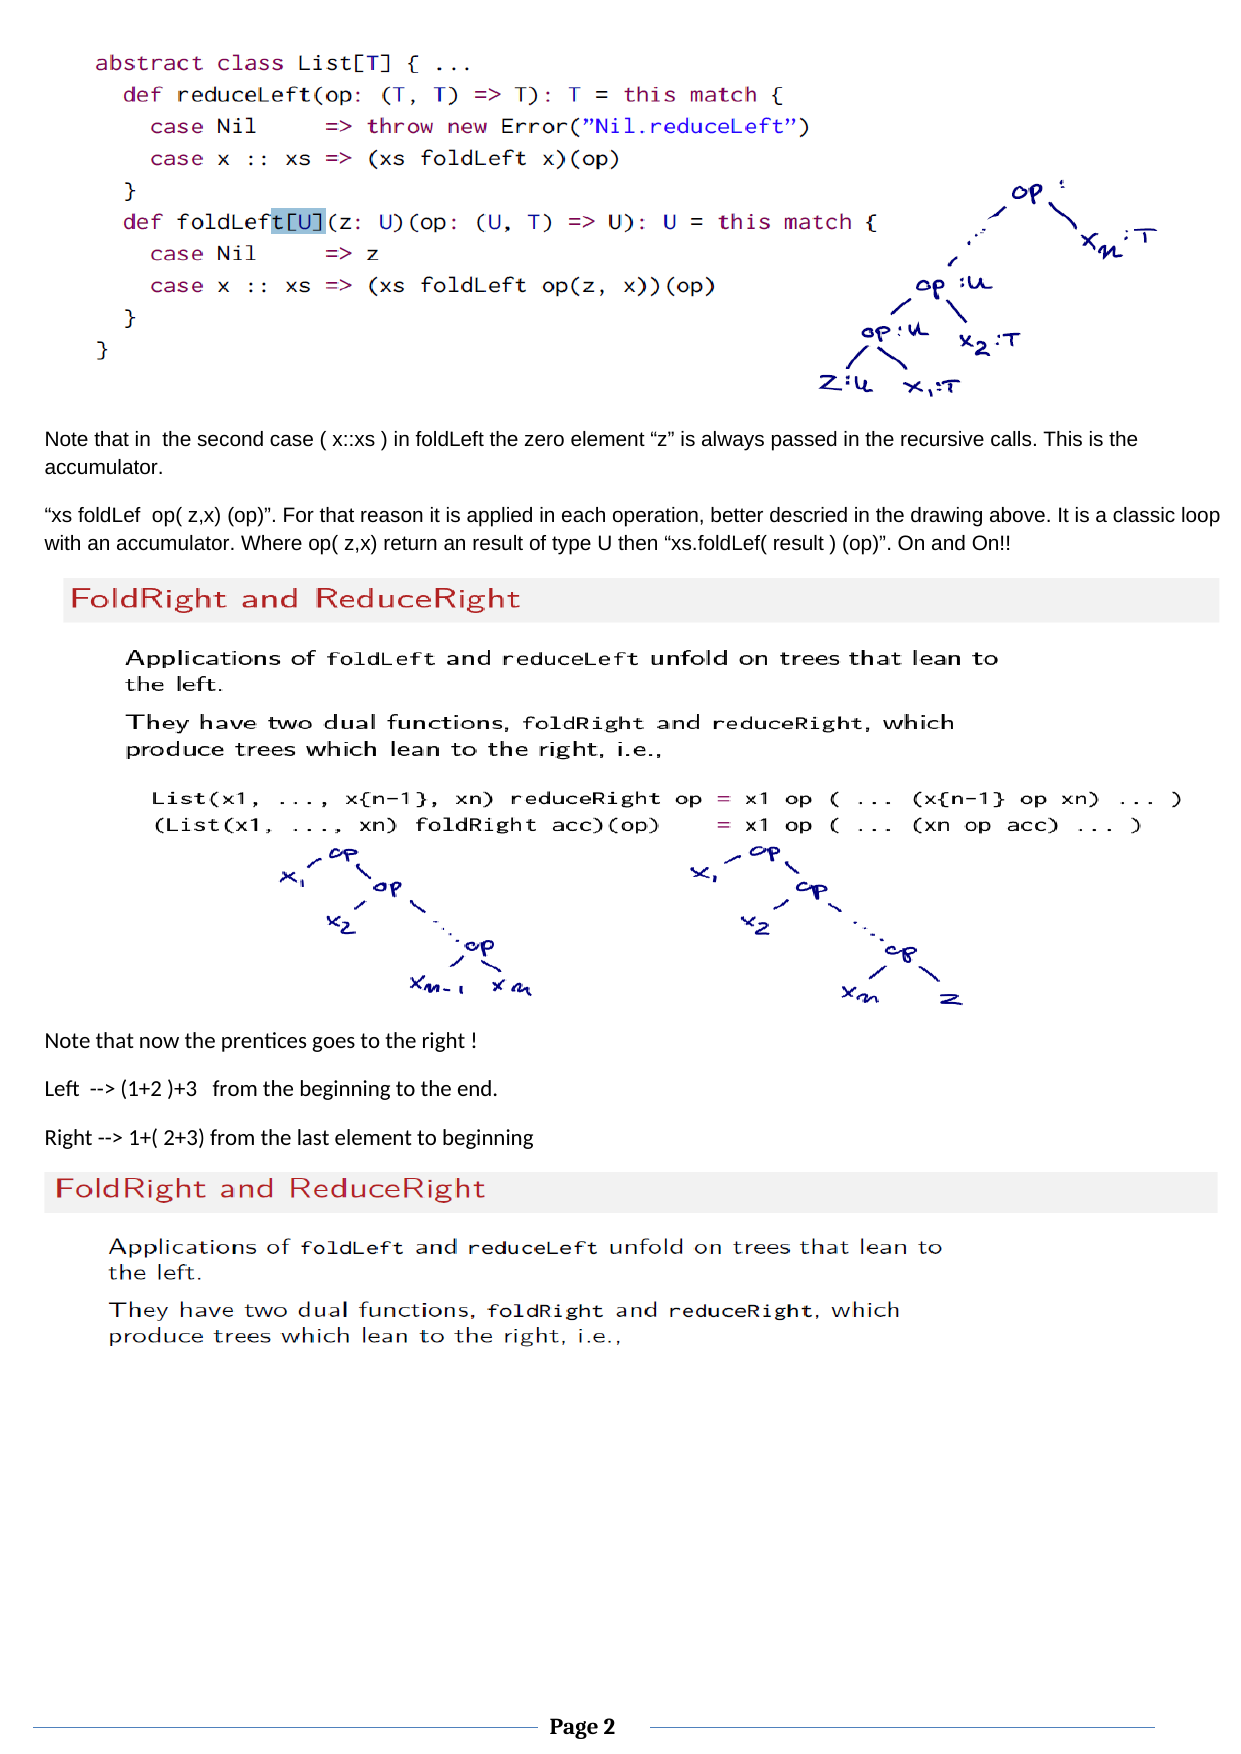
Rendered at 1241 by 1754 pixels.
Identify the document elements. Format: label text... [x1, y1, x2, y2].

text Note that in the second case ( x::xs ) in foldLeft the zero element “z” is always passed in the recursive calls. This is the accumulator. [44, 427, 1237, 479]
text “xs foldLef op( z,x) (op)”. For that reason it is applied in each operation, better descried in the drawing above. It is a classic loop with an accumulator. Where op( z,x) return an result of type U then “xs.foldLef( result ) (op)”. On and On!! [44, 503, 1237, 554]
text Left --> (1+2 )+3 from the beginning to the end. [44, 1074, 1167, 1103]
text Note that now the prentices goes to the right ! [44, 579, 1167, 1054]
picture [44, 1172, 1218, 1352]
picture [44, 44, 1165, 403]
text Right --> 1+( 2+3) from the last element to beginning [44, 1123, 1167, 1151]
